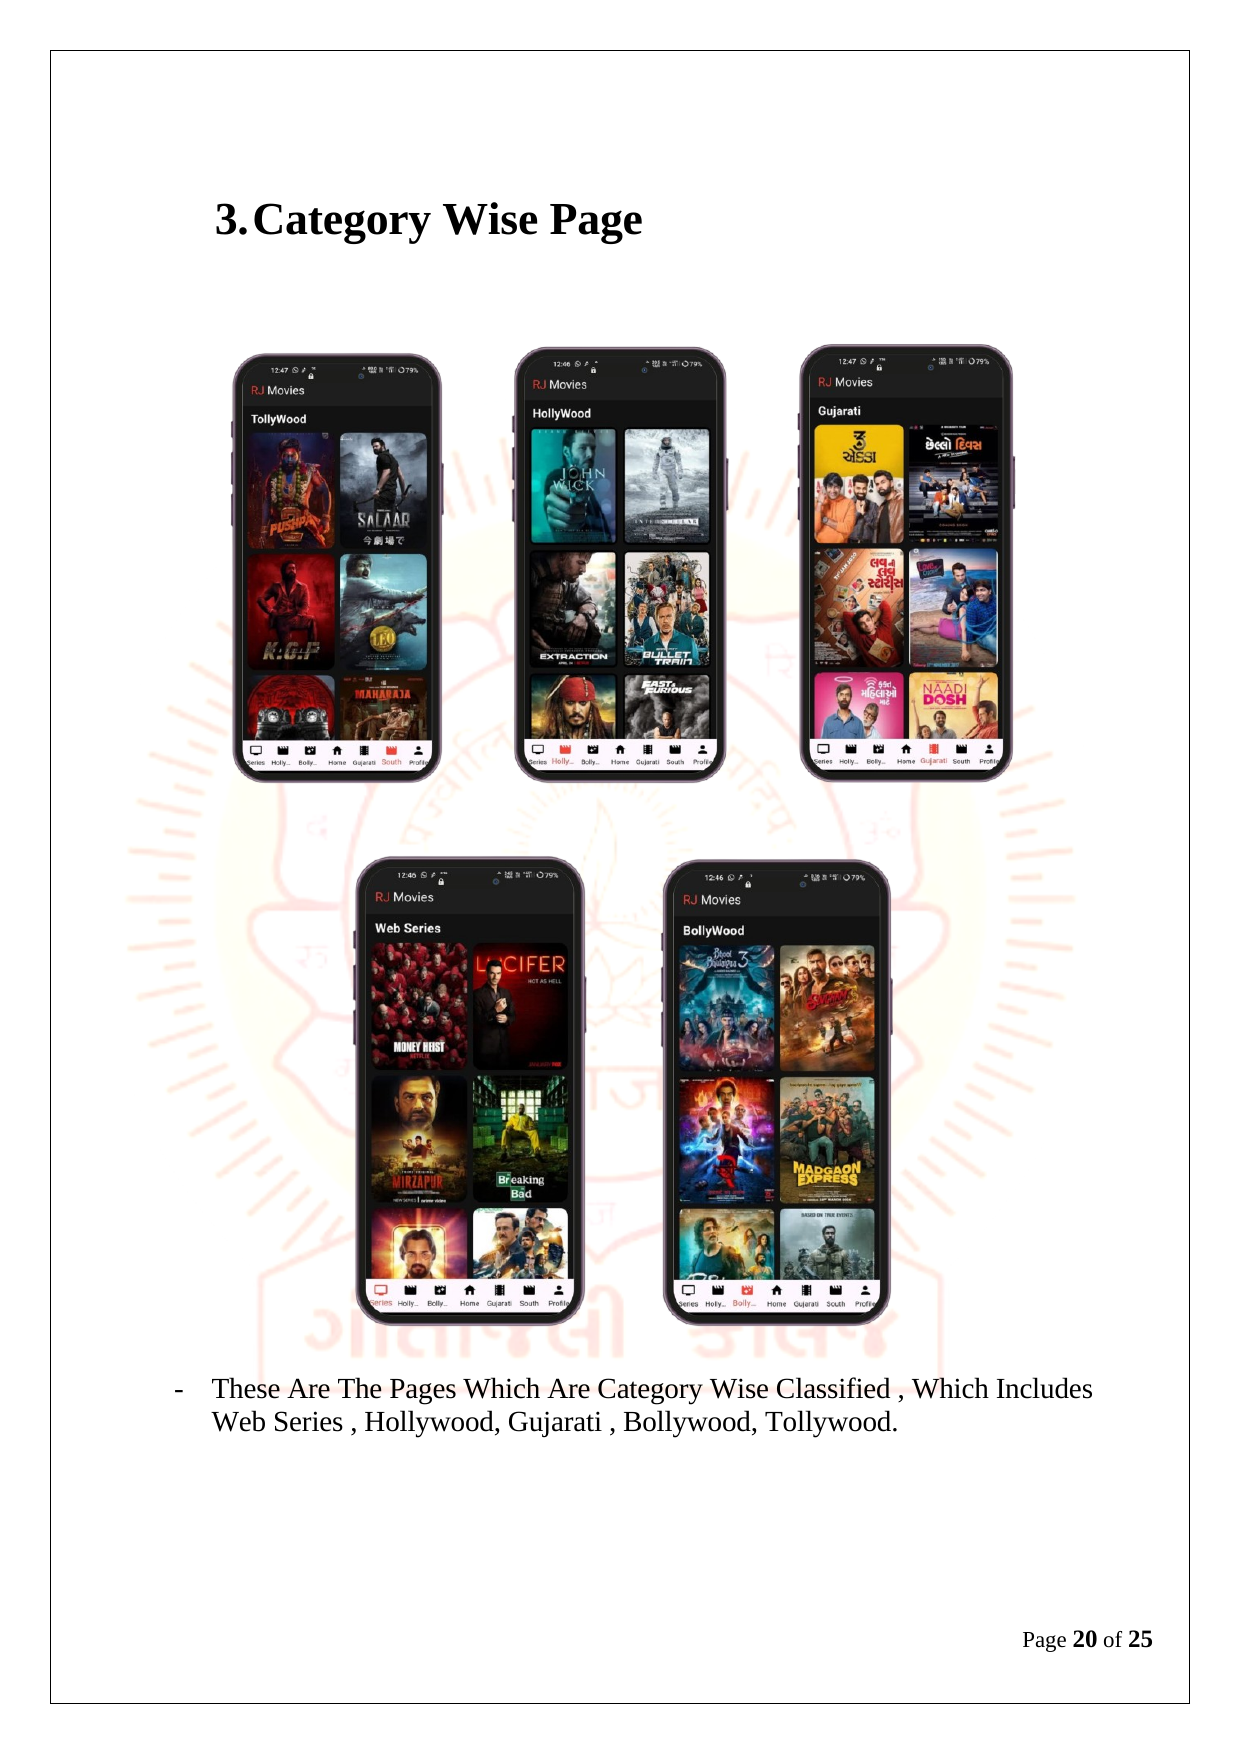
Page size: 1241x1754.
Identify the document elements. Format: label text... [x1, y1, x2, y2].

subtitle These Are The Pages Which Are Category Wise Classified , Which Includes Web Series , Hollywood, Gujarati , Bollywood, Tollywood. [174, 1371, 1104, 1438]
subtitle Category Wise Page [214, 192, 1104, 244]
picture [195, 308, 1049, 1365]
